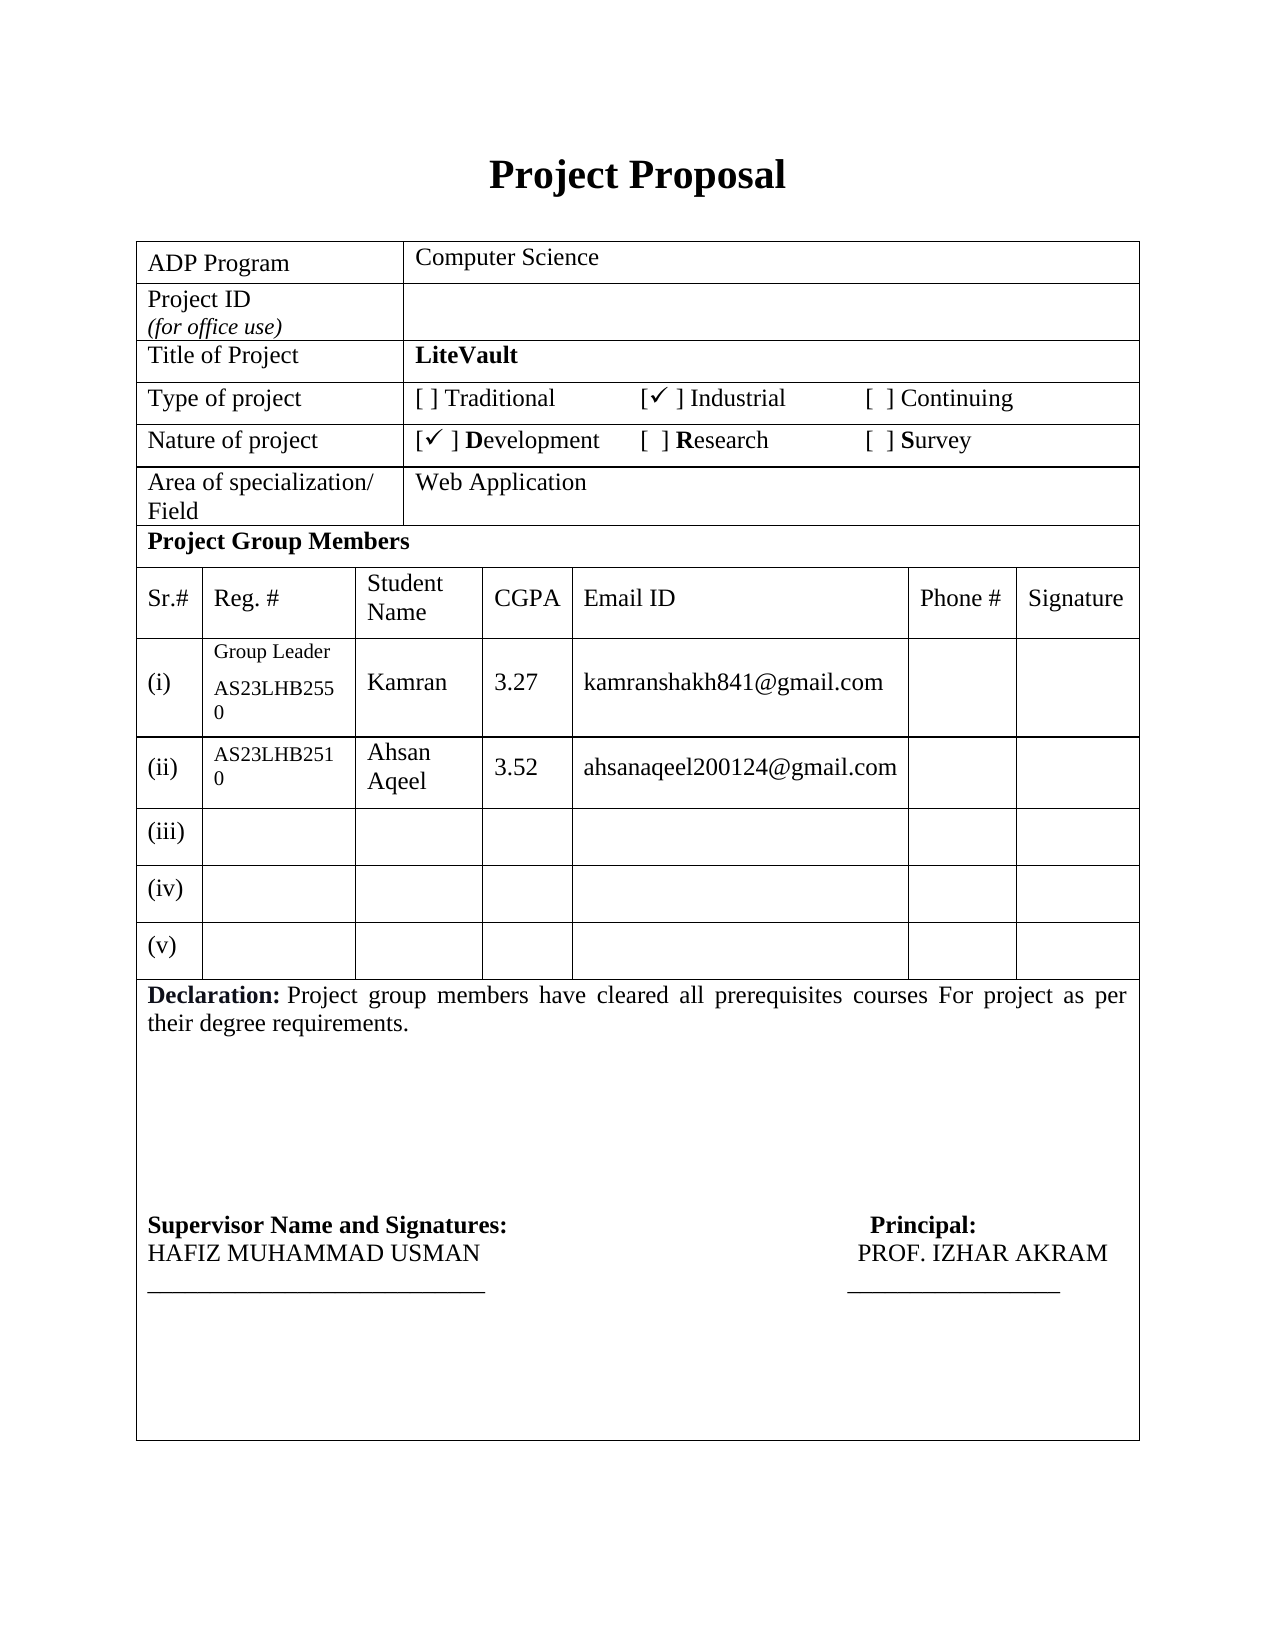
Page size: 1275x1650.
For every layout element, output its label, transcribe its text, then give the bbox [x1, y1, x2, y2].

table_cell [404, 284, 1139, 339]
table_cell [203, 809, 355, 864]
table_cell [356, 866, 482, 922]
table_cell Sr.# [137, 568, 202, 638]
table_cell Declaration: Project group members have cleared all prerequisites courses For project as per their degree requirements. Supervisor Name and Signatures: Principal: HAFIZ MUHAMMAD USMAN PROF. IZHAR AKRAM ___________________________ _________________ [137, 980, 1139, 1440]
table_cell (ii) [137, 738, 202, 807]
table_cell kamranshakh841@gmail.com [573, 639, 908, 736]
table_cell [483, 923, 572, 979]
table_cell Student Name [356, 568, 482, 638]
table_cell [909, 809, 1016, 864]
table_cell Phone # [909, 568, 1016, 638]
table_cell [909, 923, 1016, 979]
text Project Proposal [150, 150, 1125, 198]
table_cell [909, 866, 1016, 922]
table_cell Nature of project [137, 425, 403, 466]
table_cell [1017, 738, 1139, 807]
table_cell Reg. # [203, 568, 355, 638]
table_cell [356, 923, 482, 979]
table_cell [1017, 923, 1139, 979]
table_cell (i) [137, 639, 202, 736]
table_cell [1017, 866, 1139, 922]
table_cell [203, 866, 355, 922]
table_cell Project Group Members [137, 526, 1139, 567]
table_cell LiteVault [404, 341, 1139, 382]
table_cell [909, 639, 1016, 736]
table_cell Email ID [573, 568, 908, 638]
table_cell Group Leader AS23LHB2550 [203, 639, 355, 736]
table_cell [203, 923, 355, 979]
table_cell Signature [1017, 568, 1139, 638]
table_cell CGPA [483, 568, 572, 638]
table_cell [573, 866, 908, 922]
table_cell Kamran [356, 639, 482, 736]
table_cell [1017, 639, 1139, 736]
table_cell [ ] Traditional [ ] Industrial [ ] Continuing [404, 383, 1139, 424]
table_cell Web Application [404, 468, 1139, 525]
table_cell ahsanaqeel200124@gmail.com [573, 738, 908, 807]
table_cell [483, 866, 572, 922]
table_cell 3.52 [483, 738, 572, 807]
table_cell [1017, 809, 1139, 864]
table_cell [573, 923, 908, 979]
table_cell [573, 809, 908, 864]
table_cell AS23LHB2510 [203, 738, 355, 807]
table_cell 3.27 [483, 639, 572, 736]
table_cell [909, 738, 1016, 807]
table_cell Type of project [137, 383, 403, 424]
table_cell Area of specialization/ Field [137, 468, 403, 525]
table_cell Title of Project [137, 341, 403, 382]
table_cell [356, 809, 482, 864]
table_cell Project ID (for office use) [137, 284, 403, 339]
table_header Computer Science [404, 242, 1139, 283]
table_cell (v) [137, 923, 202, 979]
table_cell [483, 809, 572, 864]
table_cell (iii) [137, 809, 202, 864]
table_header ADP Program [137, 242, 403, 283]
table_cell (iv) [137, 866, 202, 922]
table_cell Ahsan Aqeel [356, 738, 482, 807]
table_cell [ ] Development [ ] Research [ ] Survey [404, 425, 1139, 466]
